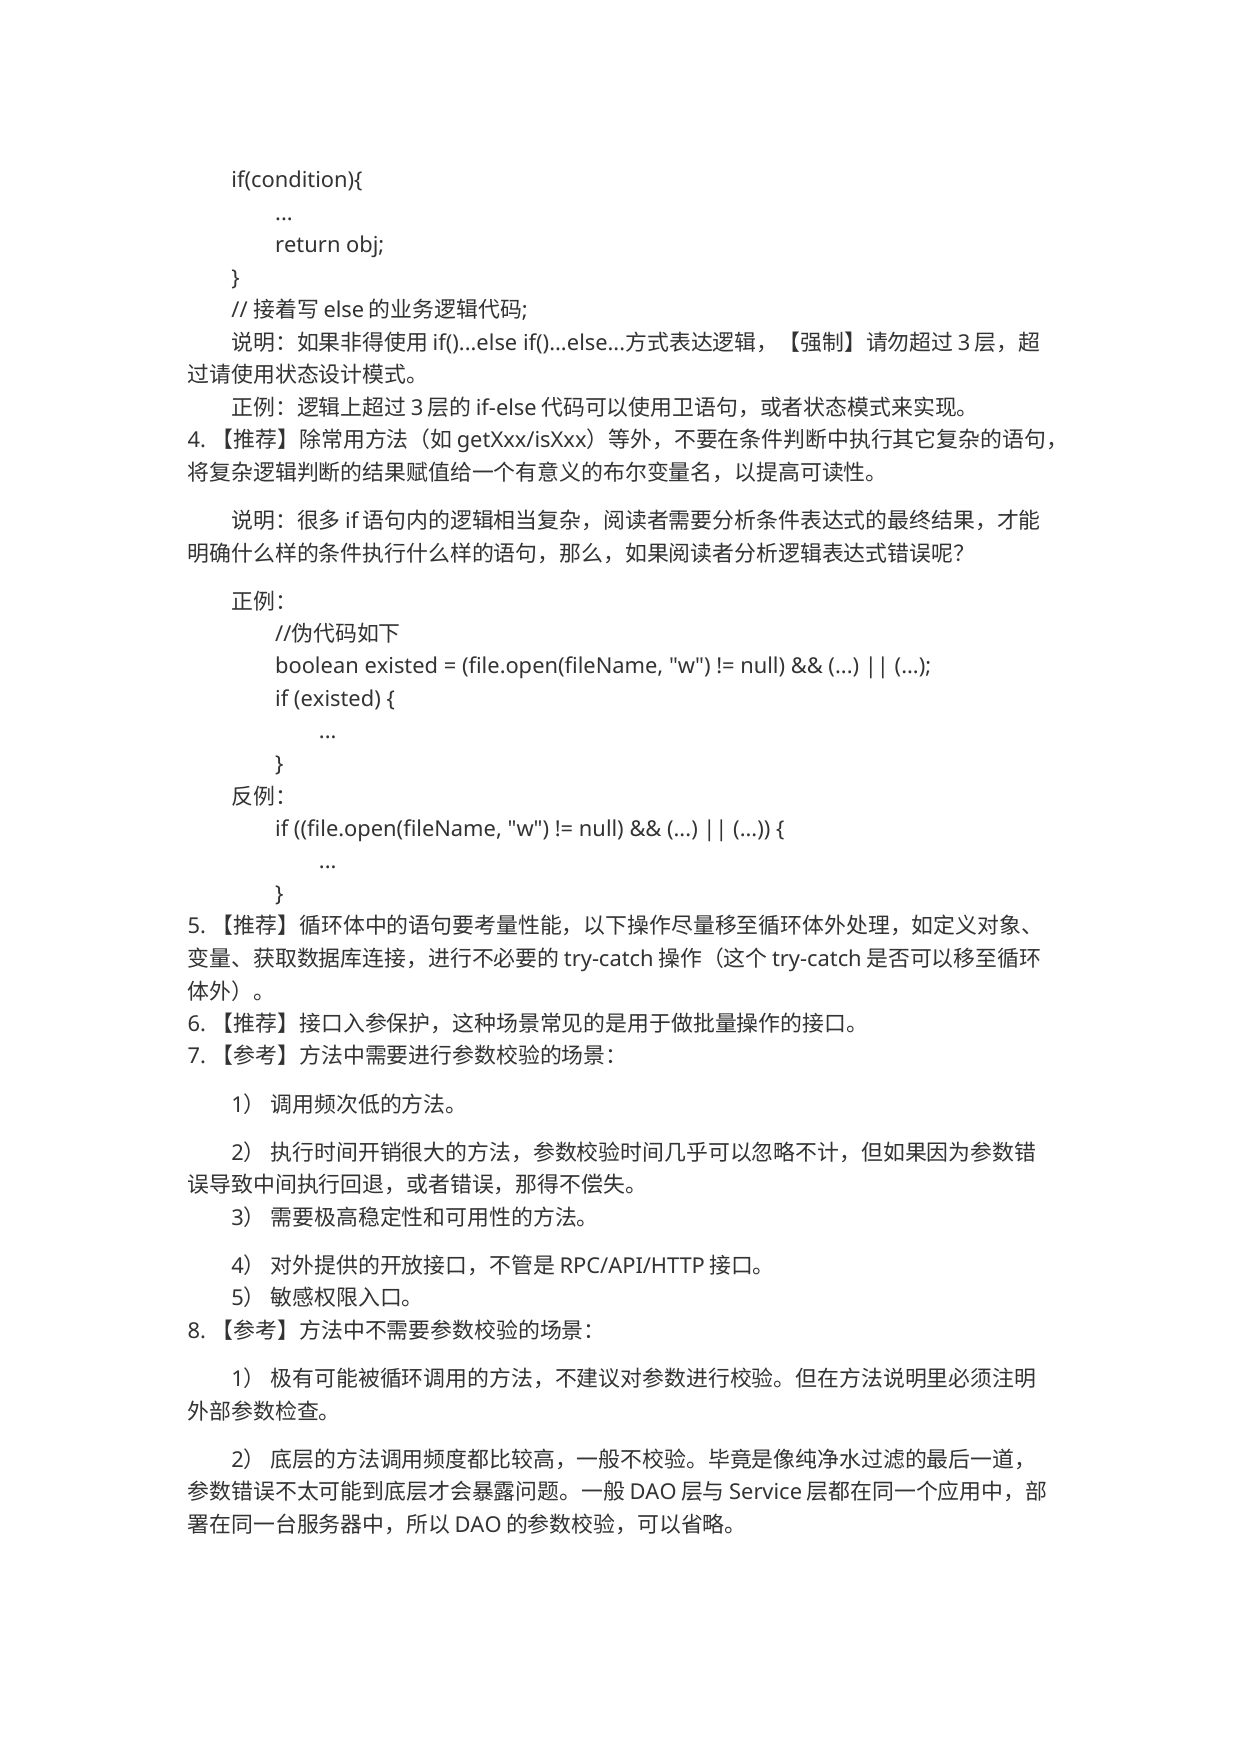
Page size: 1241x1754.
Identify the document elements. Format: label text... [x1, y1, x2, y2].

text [187, 162, 1053, 487]
text 1） 极有可能被循环调用的方法，不建议对参数进行校验。但在方法说明里必须注明外部参数检查。 [187, 1361, 1053, 1426]
text 4） 对外提供的开放接口，不管是RPC/API/HTTP接口。 5） 敏感权限入口。 8. 【参考】方法中不需要参数校验的场景： [187, 1248, 1053, 1345]
text 说明：很多if语句内的逻辑相当复杂，阅读者需要分析条件表达式的最终结果，才能明确什么样的条件执行什么样的语句，那么，如果阅读者分析逻辑表达式错误呢？ [187, 503, 1053, 568]
text 1） 调用频次低的方法。 [187, 1086, 1053, 1119]
text 2） 底层的方法调用频度都比较高，一般不校验。毕竟是像纯净水过滤的最后一道，参数错误不太可能到底层才会暴露问题。一般DAO层与Service层都在同一个应用中，部署在同一台服务器中，所以DAO的参数校验，可以省略。 [187, 1441, 1053, 1539]
text 正例： //伪代码如下 boolean existed = (file.open(fileName, "w") != null) && (...) || (...); if (existed) { ... } 反例： if ((file.open(fileName, "w") != null) && (...) || (...)) { ... } 5. 【推荐】循环体中的语句要考量性能，以下操作尽量移至循环体外处理，如定义对象、变量、获取数据库连接，进行不必要的try-catch操作（这个try-catch是否可以移至循环体外）。 6. 【推荐】接口入参保护，这种场景常见的是用于做批量操作的接口。 7. 【参考】方法中需要进行参数校验的场景： [187, 583, 1053, 1071]
text 2） 执行时间开销很大的方法，参数校验时间几乎可以忽略不计，但如果因为参数错误导致中间执行回退，或者错误，那得不偿失。 3） 需要极高稳定性和可用性的方法。 [187, 1134, 1053, 1232]
